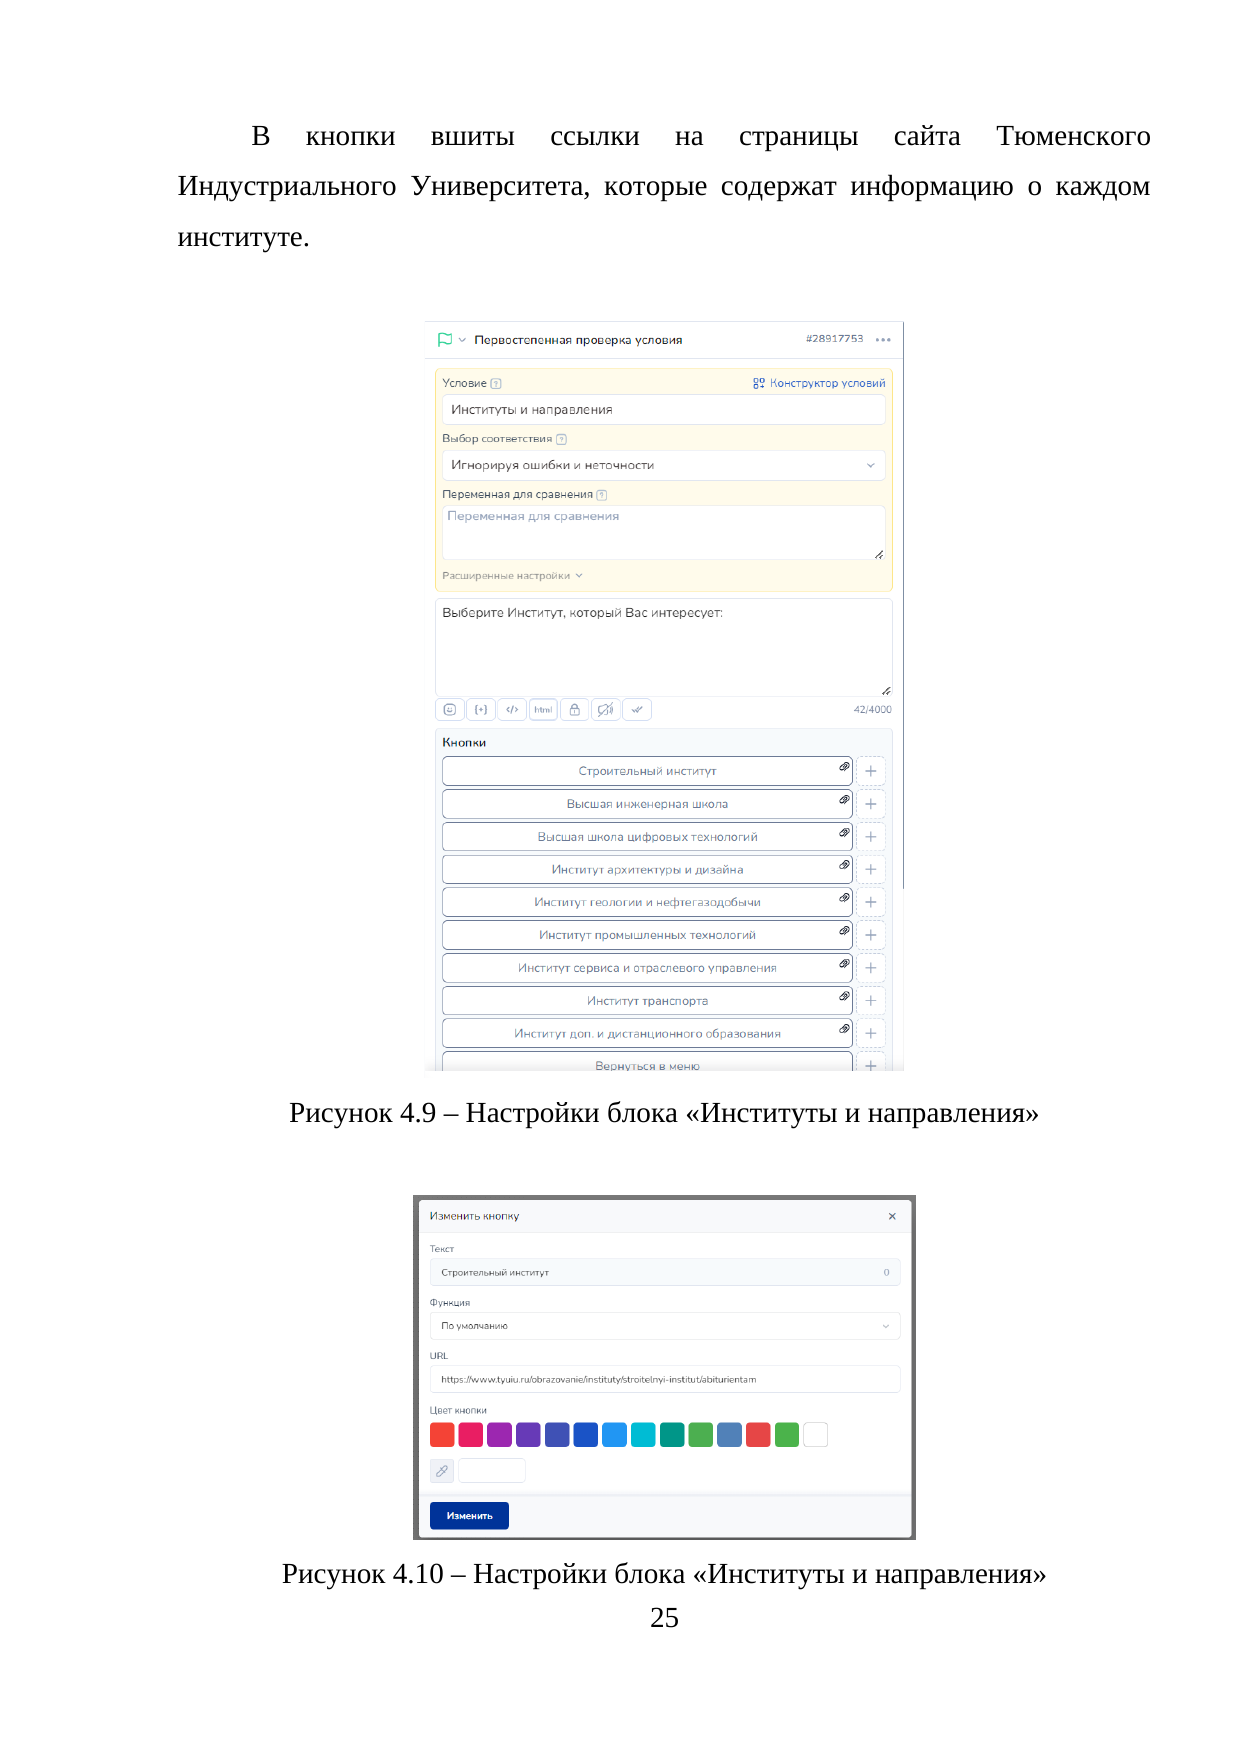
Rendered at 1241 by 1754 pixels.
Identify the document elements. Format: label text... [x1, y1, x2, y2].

text Рисунок 4.9 – Настройки блока «Институты и направления» [177, 1095, 1152, 1128]
text В кнопки вшиты ссылки на страницы сайта Тюменского Индустриального Университета, которые содержат информацию о каждом институте. [177, 118, 1152, 252]
picture [424, 319, 904, 1078]
text Рисунок 4.10 – Настройки блока «Институты и направления» [177, 1556, 1152, 1590]
picture [413, 1195, 916, 1540]
